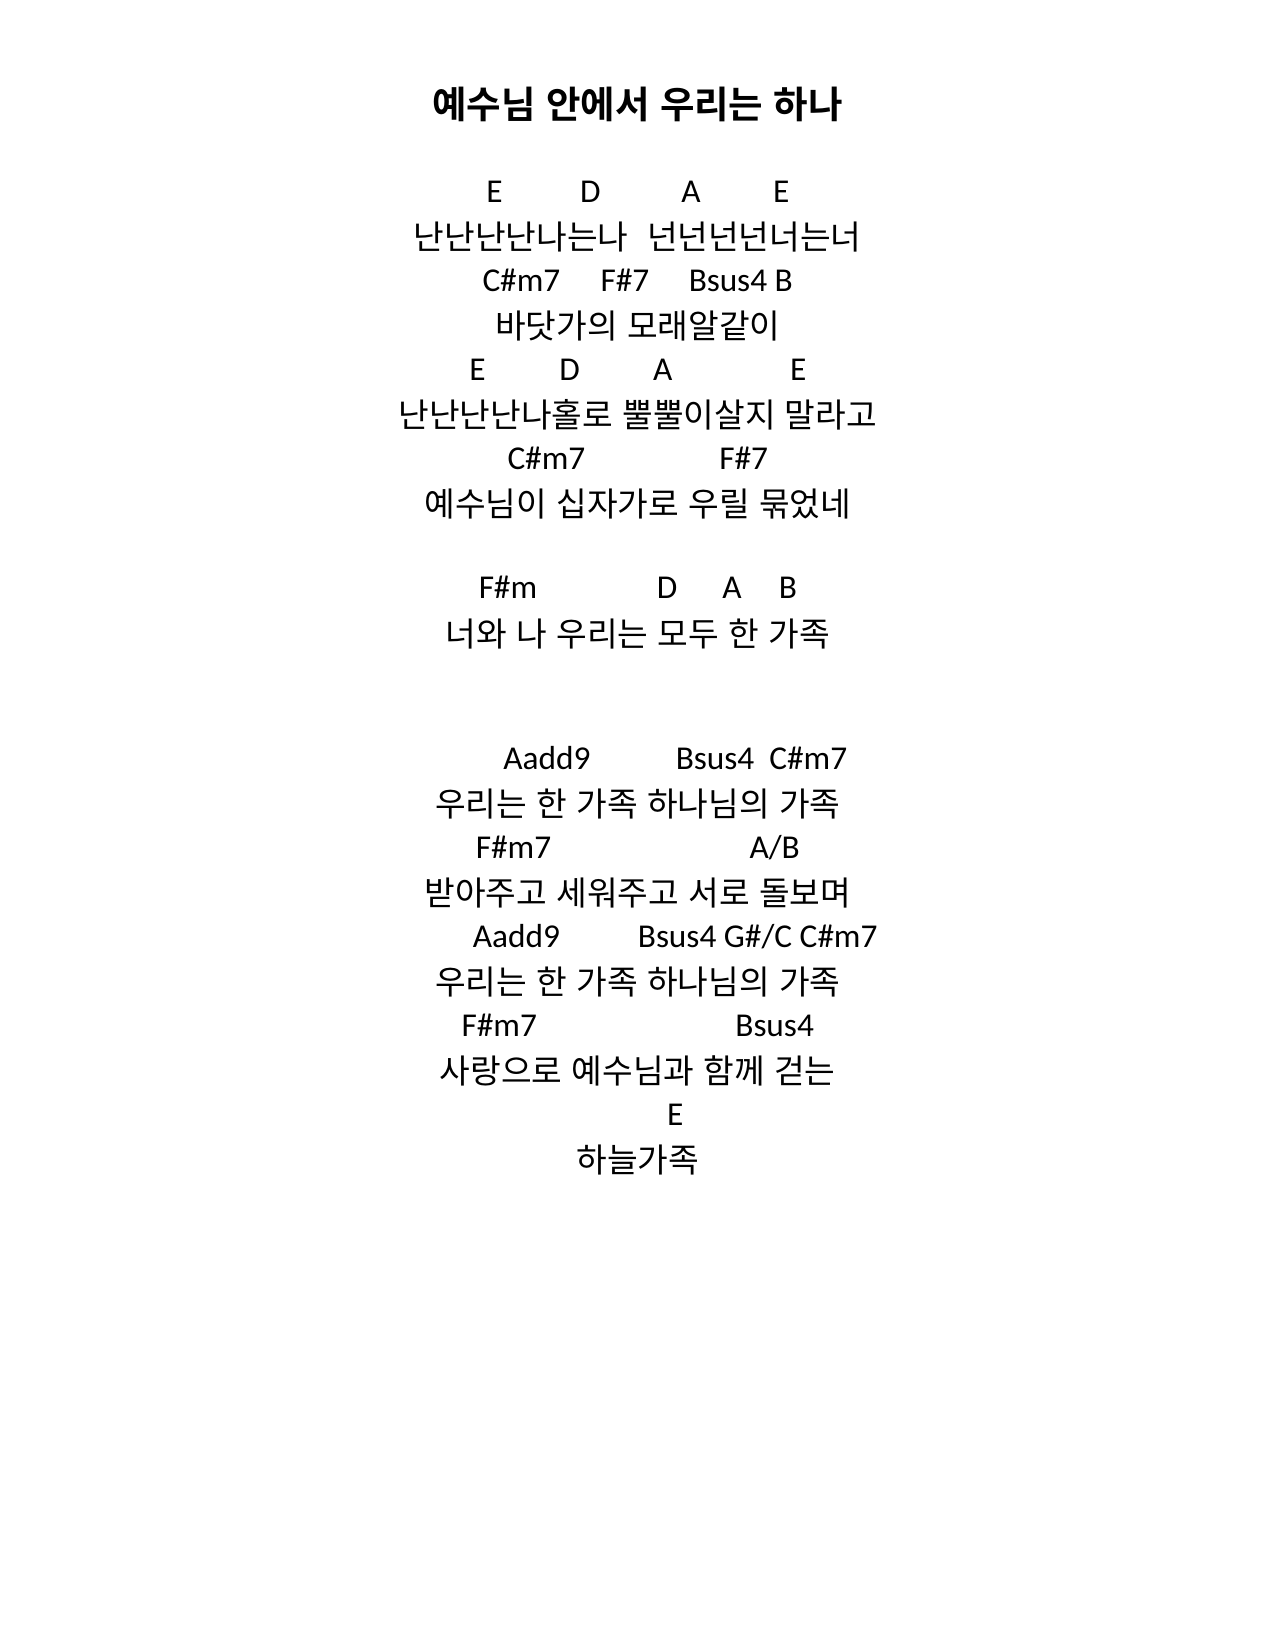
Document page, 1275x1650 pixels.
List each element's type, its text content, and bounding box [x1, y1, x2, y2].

text C#m7 F#7 Bsus4 B [75, 259, 1200, 300]
text 너와 나 우리는 모두 한 가족 [75, 607, 1200, 656]
text E D A E [75, 348, 1200, 389]
text E [75, 1093, 1200, 1133]
text 난난난난나홀로 뿔뿔이살지 말라고 [75, 389, 1200, 437]
text 하늘가족 [75, 1133, 1200, 1182]
text E D A E [75, 170, 1200, 211]
text 바닷가의 모래알같이 [75, 300, 1200, 348]
text 사랑으로 예수님과 함께 걷는 [75, 1044, 1200, 1093]
text F#m D A B [75, 567, 1200, 607]
text 우리는 한 가족 하나님의 가족 [75, 778, 1200, 826]
text 난난난난나는나 넌넌넌넌너는너 [75, 211, 1200, 259]
text 예수님이 십자가로 우릴 묶었네 [75, 478, 1200, 526]
text F#m7 Bsus4 [75, 1004, 1200, 1044]
text F#m7 A/B [75, 826, 1200, 867]
text Aadd9 Bsus4 C#m7 [75, 737, 1200, 778]
text 예수님 안에서 우리는 하나 [75, 75, 1200, 129]
text 우리는 한 가족 하나님의 가족 [75, 956, 1200, 1004]
text Aadd9 Bsus4 G#/C C#m7 [75, 915, 1200, 956]
text C#m7 F#7 [75, 437, 1200, 478]
text 받아주고 세워주고 서로 돌보며 [75, 867, 1200, 915]
